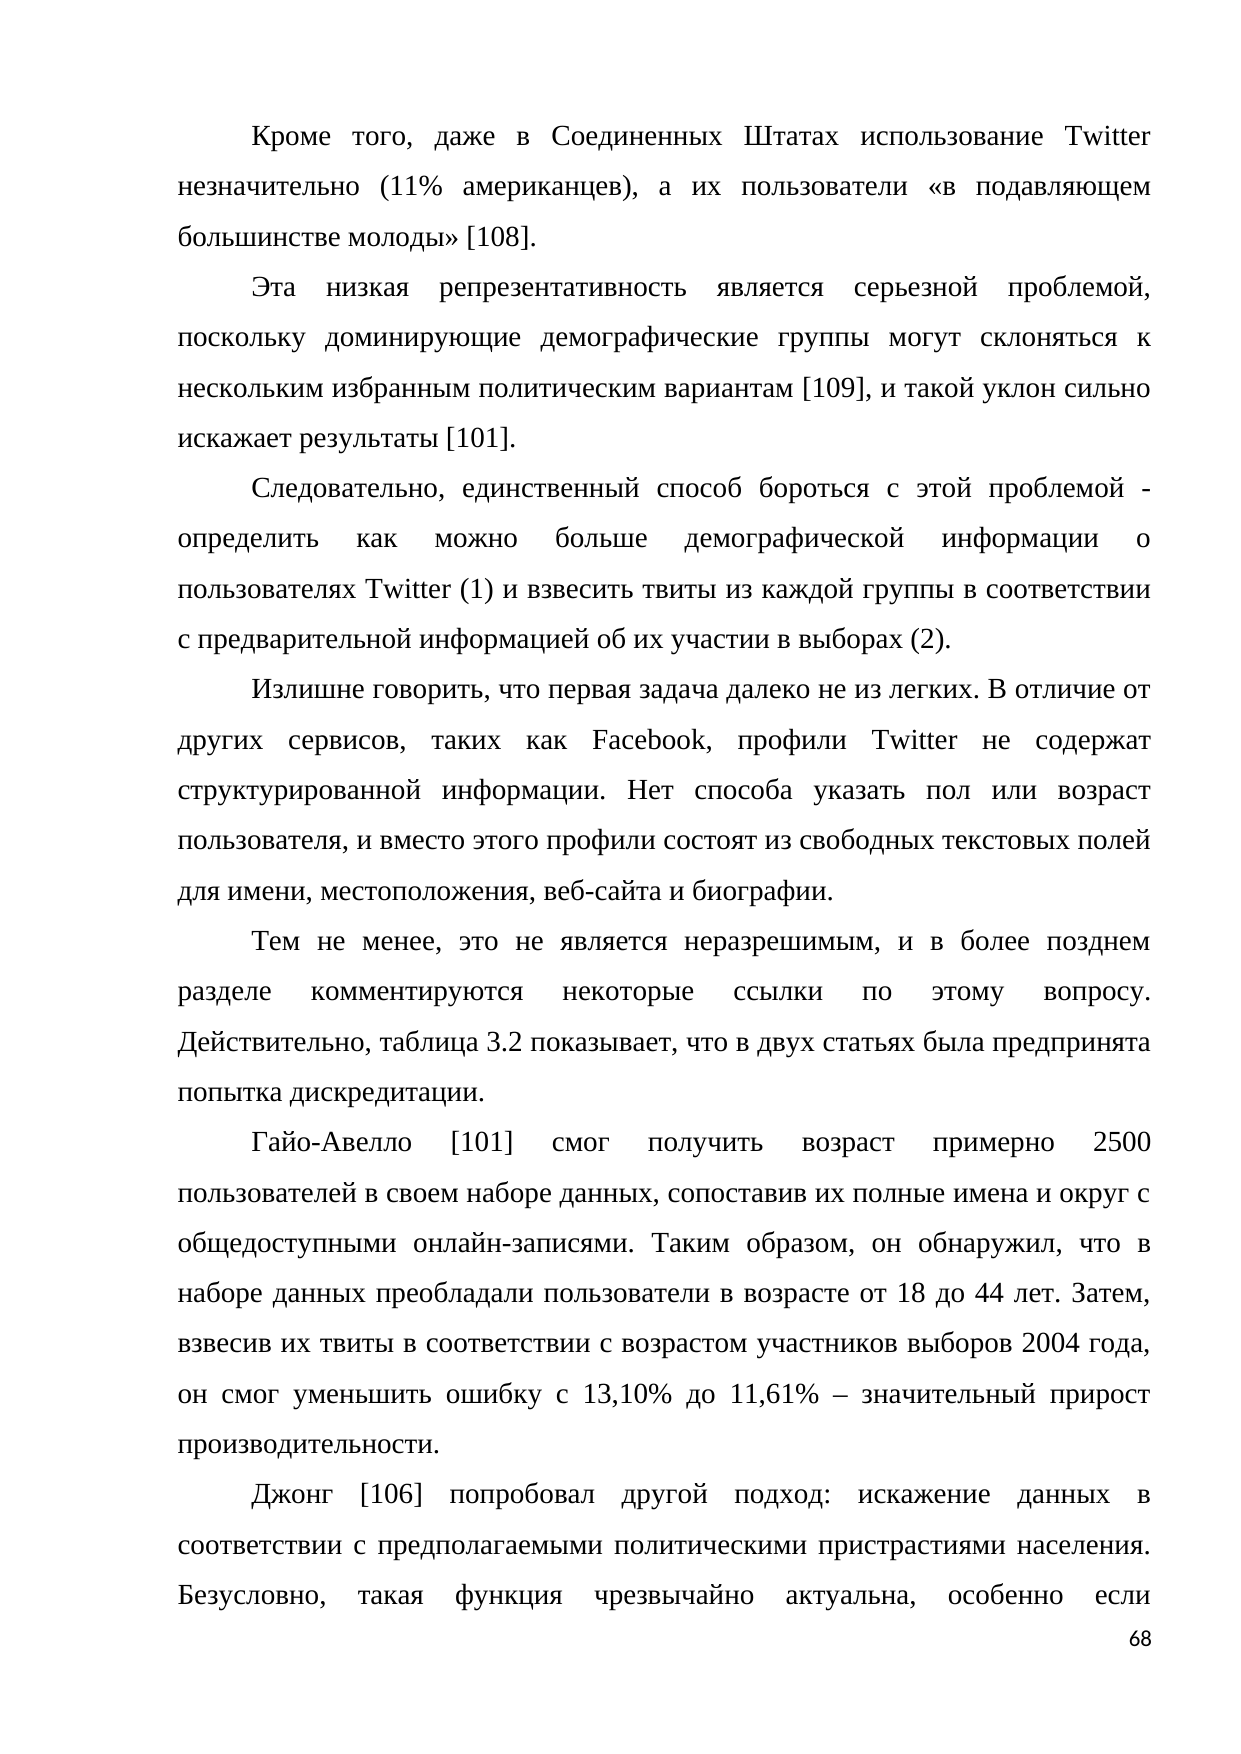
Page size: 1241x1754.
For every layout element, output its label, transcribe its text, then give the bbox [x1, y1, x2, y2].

text Излишне говорить, что первая задача далеко не из легких. В отличие от других сервисов, таких как Facebook, профили Twitter не содержат структурированной информации. Нет способа указать пол или возраст пользователя, и вместо этого профили состоят из свободных текстовых полей для имени, местоположения, веб-сайта и биографии. [177, 672, 1152, 906]
text Кроме того, даже в Соединенных Штатах использование Twitter незначительно (11% американцев), а их пользователи «в подавляющем большинстве молоды» [108]. [177, 118, 1152, 252]
text Следовательно, единственный способ бороться с этой проблемой - определить как можно больше демографической информации о пользователях Twitter (1) и взвесить твиты из каждой группы в соответствии с предварительной информацией об их участии в выборах (2). [177, 470, 1152, 655]
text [177, 1477, 1152, 1611]
text Эта низкая репрезентативность является серьезной проблемой, поскольку доминирующие демографические группы могут склоняться к нескольким избранным политическим вариантам [109], и такой уклон сильно искажает результаты [101]. [177, 269, 1152, 453]
text Гайо-Авелло [101] смог получить возраст примерно 2500 пользователей в своем наборе данных, сопоставив их полные имена и округ с общедоступными онлайн-записями. Таким образом, он обнаружил, что в наборе данных преобладали пользователи в возрасте от 18 до 44 лет. Затем, взвесив их твиты в соответствии с возрастом участников выборов 2004 года, он смог уменьшить ошибку с 13,10% до 11,61% – значительный прирост производительности. [177, 1124, 1152, 1460]
text Тем не менее, это не является неразрешимым, и в более позднем разделе комментируются некоторые ссылки по этому вопросу. Действительно, таблица 3.2 показывает, что в двух статьях была предпринята попытка дискредитации. [177, 923, 1152, 1108]
